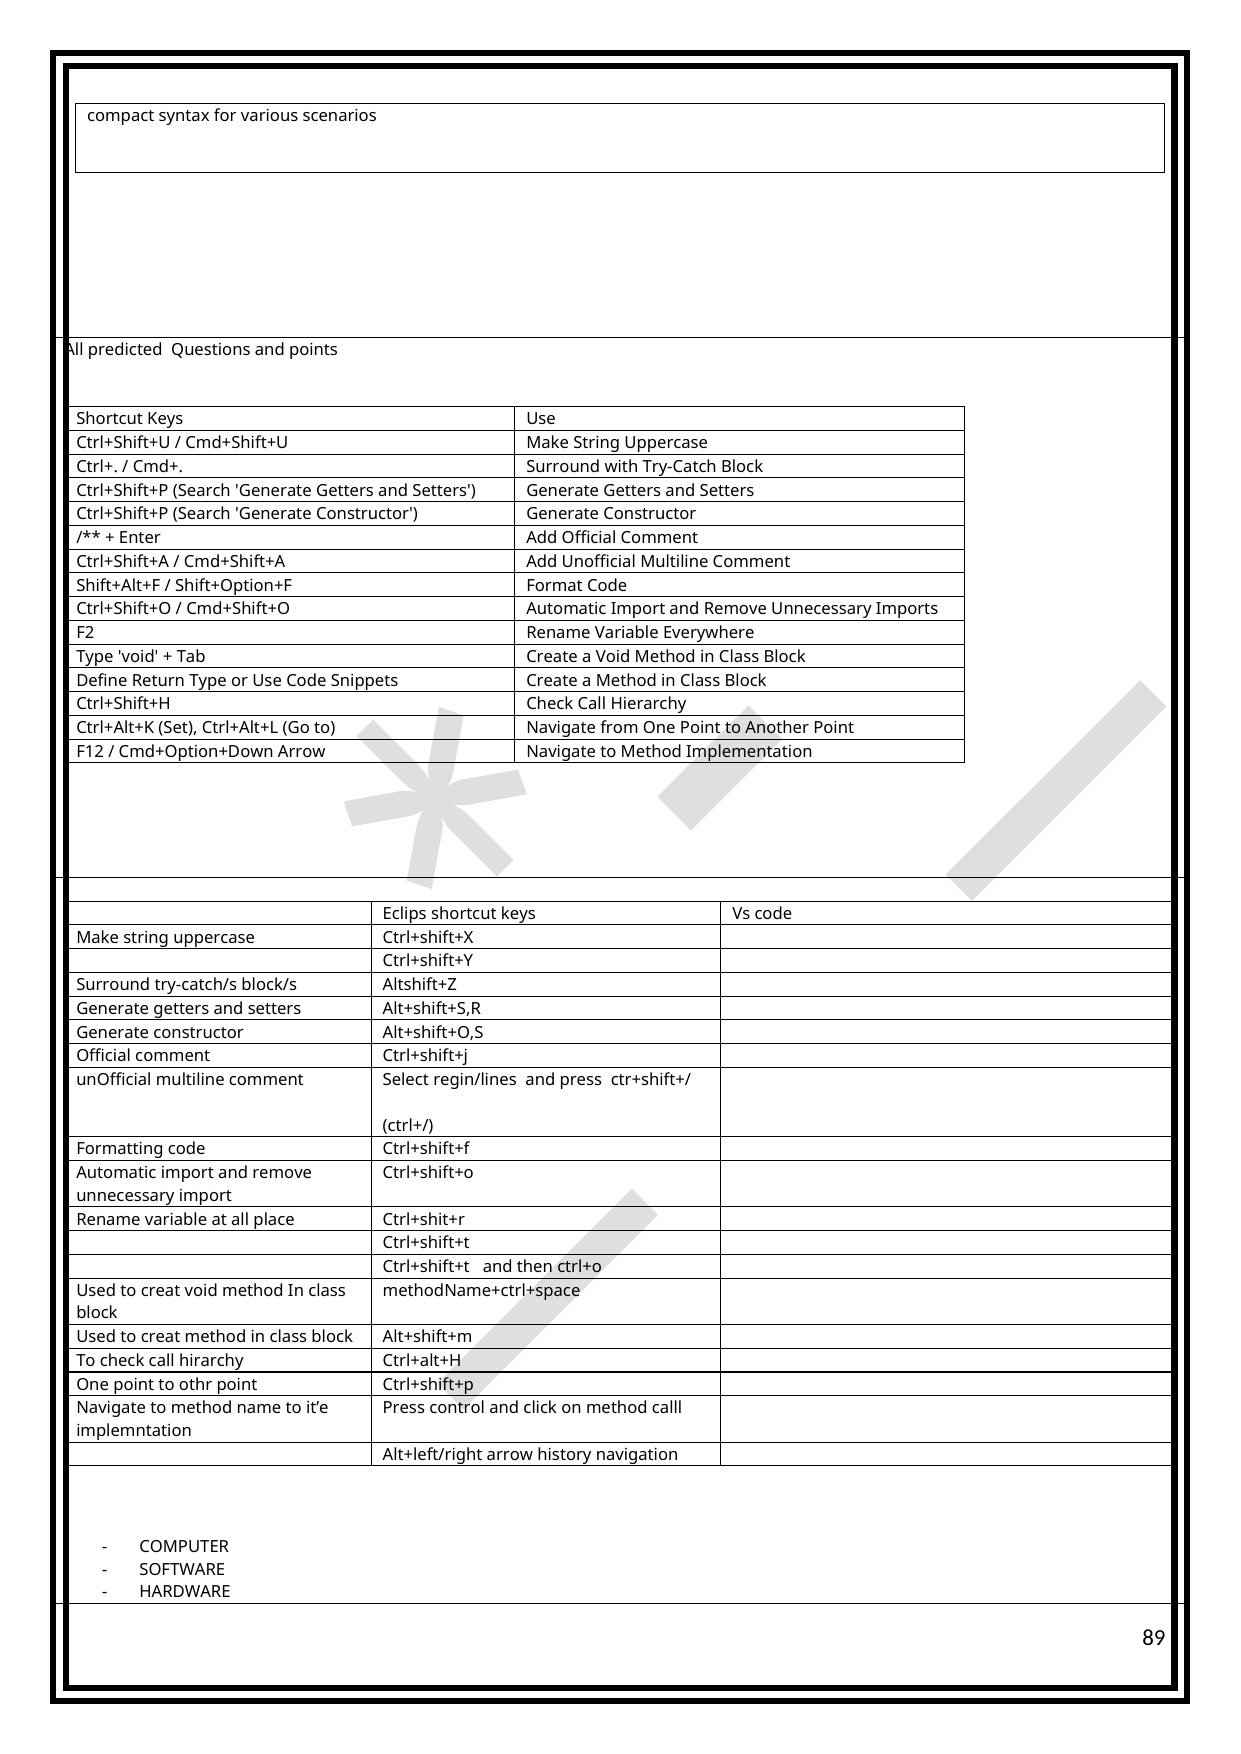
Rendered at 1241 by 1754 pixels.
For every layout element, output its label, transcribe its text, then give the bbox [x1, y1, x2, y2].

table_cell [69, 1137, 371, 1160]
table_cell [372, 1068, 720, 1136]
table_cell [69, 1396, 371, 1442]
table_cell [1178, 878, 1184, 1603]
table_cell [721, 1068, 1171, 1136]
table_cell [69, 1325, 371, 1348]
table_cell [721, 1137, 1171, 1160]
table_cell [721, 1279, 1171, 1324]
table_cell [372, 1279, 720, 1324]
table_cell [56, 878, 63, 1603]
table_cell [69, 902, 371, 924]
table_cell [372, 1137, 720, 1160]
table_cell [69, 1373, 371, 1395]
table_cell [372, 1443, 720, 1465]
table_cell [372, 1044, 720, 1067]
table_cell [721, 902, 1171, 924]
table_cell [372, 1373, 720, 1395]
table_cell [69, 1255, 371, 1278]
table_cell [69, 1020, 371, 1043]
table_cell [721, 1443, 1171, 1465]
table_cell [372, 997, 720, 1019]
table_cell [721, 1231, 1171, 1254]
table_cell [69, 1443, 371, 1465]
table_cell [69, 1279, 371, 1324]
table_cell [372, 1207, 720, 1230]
table_header All predicted Questions and points [69, 338, 1171, 877]
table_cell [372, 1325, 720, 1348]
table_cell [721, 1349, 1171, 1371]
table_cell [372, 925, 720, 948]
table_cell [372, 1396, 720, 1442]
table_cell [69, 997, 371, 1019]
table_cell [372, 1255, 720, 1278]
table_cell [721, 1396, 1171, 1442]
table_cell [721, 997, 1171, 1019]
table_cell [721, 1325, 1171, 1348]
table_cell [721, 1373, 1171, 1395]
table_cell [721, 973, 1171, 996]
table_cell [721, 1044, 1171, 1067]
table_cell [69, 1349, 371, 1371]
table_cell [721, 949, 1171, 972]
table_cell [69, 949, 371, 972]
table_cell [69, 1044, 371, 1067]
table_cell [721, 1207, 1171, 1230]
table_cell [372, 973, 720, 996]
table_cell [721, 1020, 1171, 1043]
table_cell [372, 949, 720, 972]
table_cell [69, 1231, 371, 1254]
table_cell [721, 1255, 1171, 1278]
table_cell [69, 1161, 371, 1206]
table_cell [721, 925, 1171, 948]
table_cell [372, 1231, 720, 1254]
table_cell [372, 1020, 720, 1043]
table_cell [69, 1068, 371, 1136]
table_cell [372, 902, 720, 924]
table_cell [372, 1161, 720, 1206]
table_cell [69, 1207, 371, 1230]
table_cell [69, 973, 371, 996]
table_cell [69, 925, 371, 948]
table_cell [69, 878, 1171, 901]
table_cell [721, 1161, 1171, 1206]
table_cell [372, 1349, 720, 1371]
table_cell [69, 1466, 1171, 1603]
